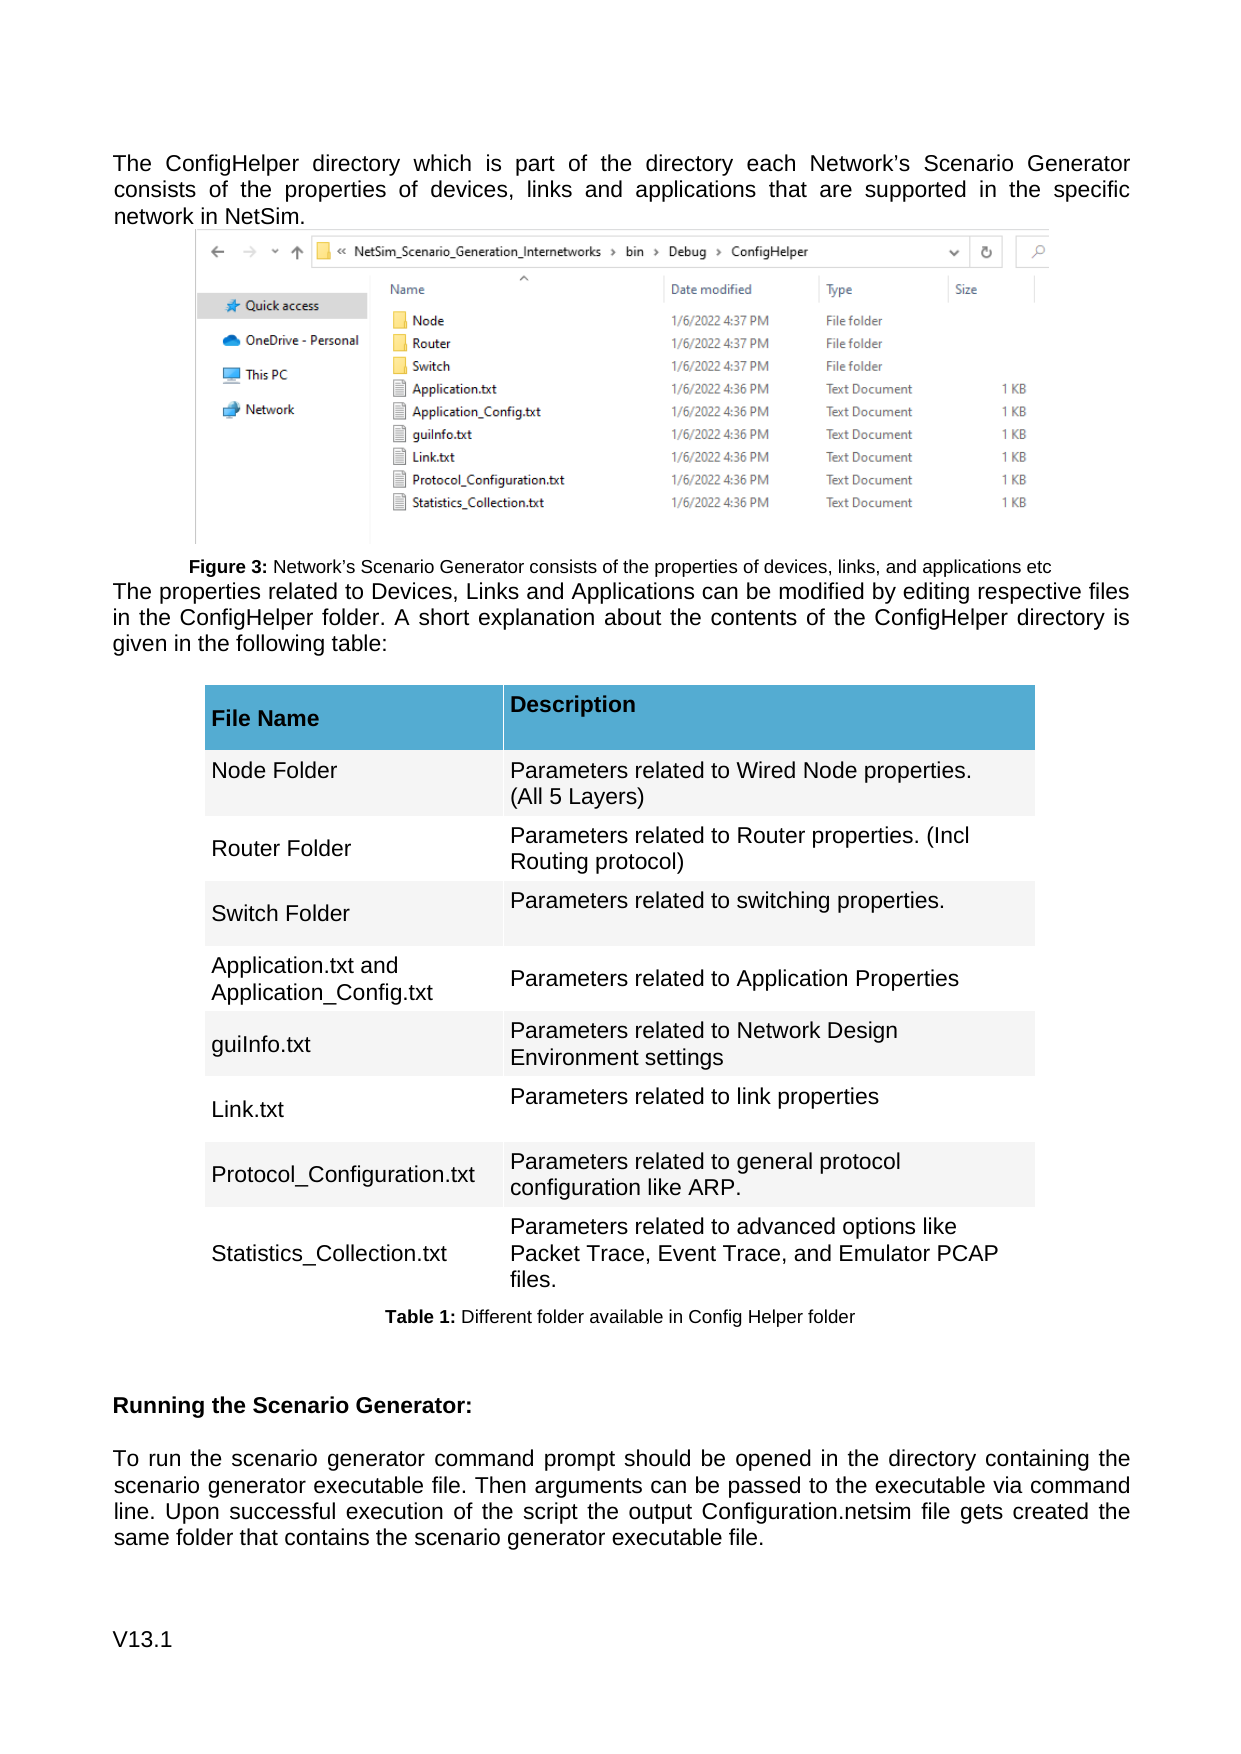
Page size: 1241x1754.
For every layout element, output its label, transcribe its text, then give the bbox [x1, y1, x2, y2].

table_cell Parameters related to Router properties. (Incl Routing protocol) [504, 816, 1035, 881]
text Figure 3: Network’s Scenario Generator consists of the properties of devices, links, and applications etc [112, 556, 1128, 578]
table_cell Parameters related to Application Properties [504, 946, 1035, 1011]
text The properties related to Devices, Links and Applications can be modified by editing respective files in the ConfigHelper folder. A short explanation about the contents of the ConfigHelper directory is given in the following table: [112, 578, 1131, 657]
table_cell Parameters related to link properties [504, 1076, 1035, 1142]
table_cell Application.txt and Application_Config.txt [205, 946, 503, 1011]
table_cell Parameters related to advanced options like Packet Trace, Event Trace, and Emulator PCAP files. [504, 1207, 1035, 1298]
table_header Description [504, 685, 1035, 750]
table_cell Parameters related to Wired Node properties. (All 5 Layers) [504, 750, 1035, 816]
table_cell Switch Folder [205, 881, 503, 946]
table_cell guiInfo.txt [205, 1011, 503, 1076]
table_cell Parameters related to general protocol configuration like ARP. [504, 1142, 1035, 1207]
picture [195, 229, 1049, 544]
table_cell Statistics_Collection.txt [205, 1207, 503, 1298]
text Running the Scenario Generator: [112, 1392, 1131, 1419]
table_cell Parameters related to Network Design Environment settings [504, 1011, 1035, 1076]
table_header File Name [205, 685, 503, 750]
table_cell Router Folder [205, 816, 503, 881]
table_cell Parameters related to switching properties. [504, 881, 1035, 946]
table_cell Protocol_Configuration.txt [205, 1142, 503, 1207]
text To run the scenario generator command prompt should be opened in the directory containing the scenario generator executable file. Then arguments can be passed to the executable via command line. Upon successful execution of the script the output Configuration.netsim file gets created the same folder that contains the scenario generator executable file. [112, 1445, 1131, 1551]
table_cell Node Folder [205, 750, 503, 816]
table_cell Link.txt [205, 1076, 503, 1142]
text Table 1: Different folder available in Config Helper folder [112, 1306, 1128, 1327]
text The ConfigHelper directory which is part of the directory each Network’s Scenario Generator consists of the properties of devices, links and applications that are supported in the specific network in NetSim. [112, 150, 1131, 229]
